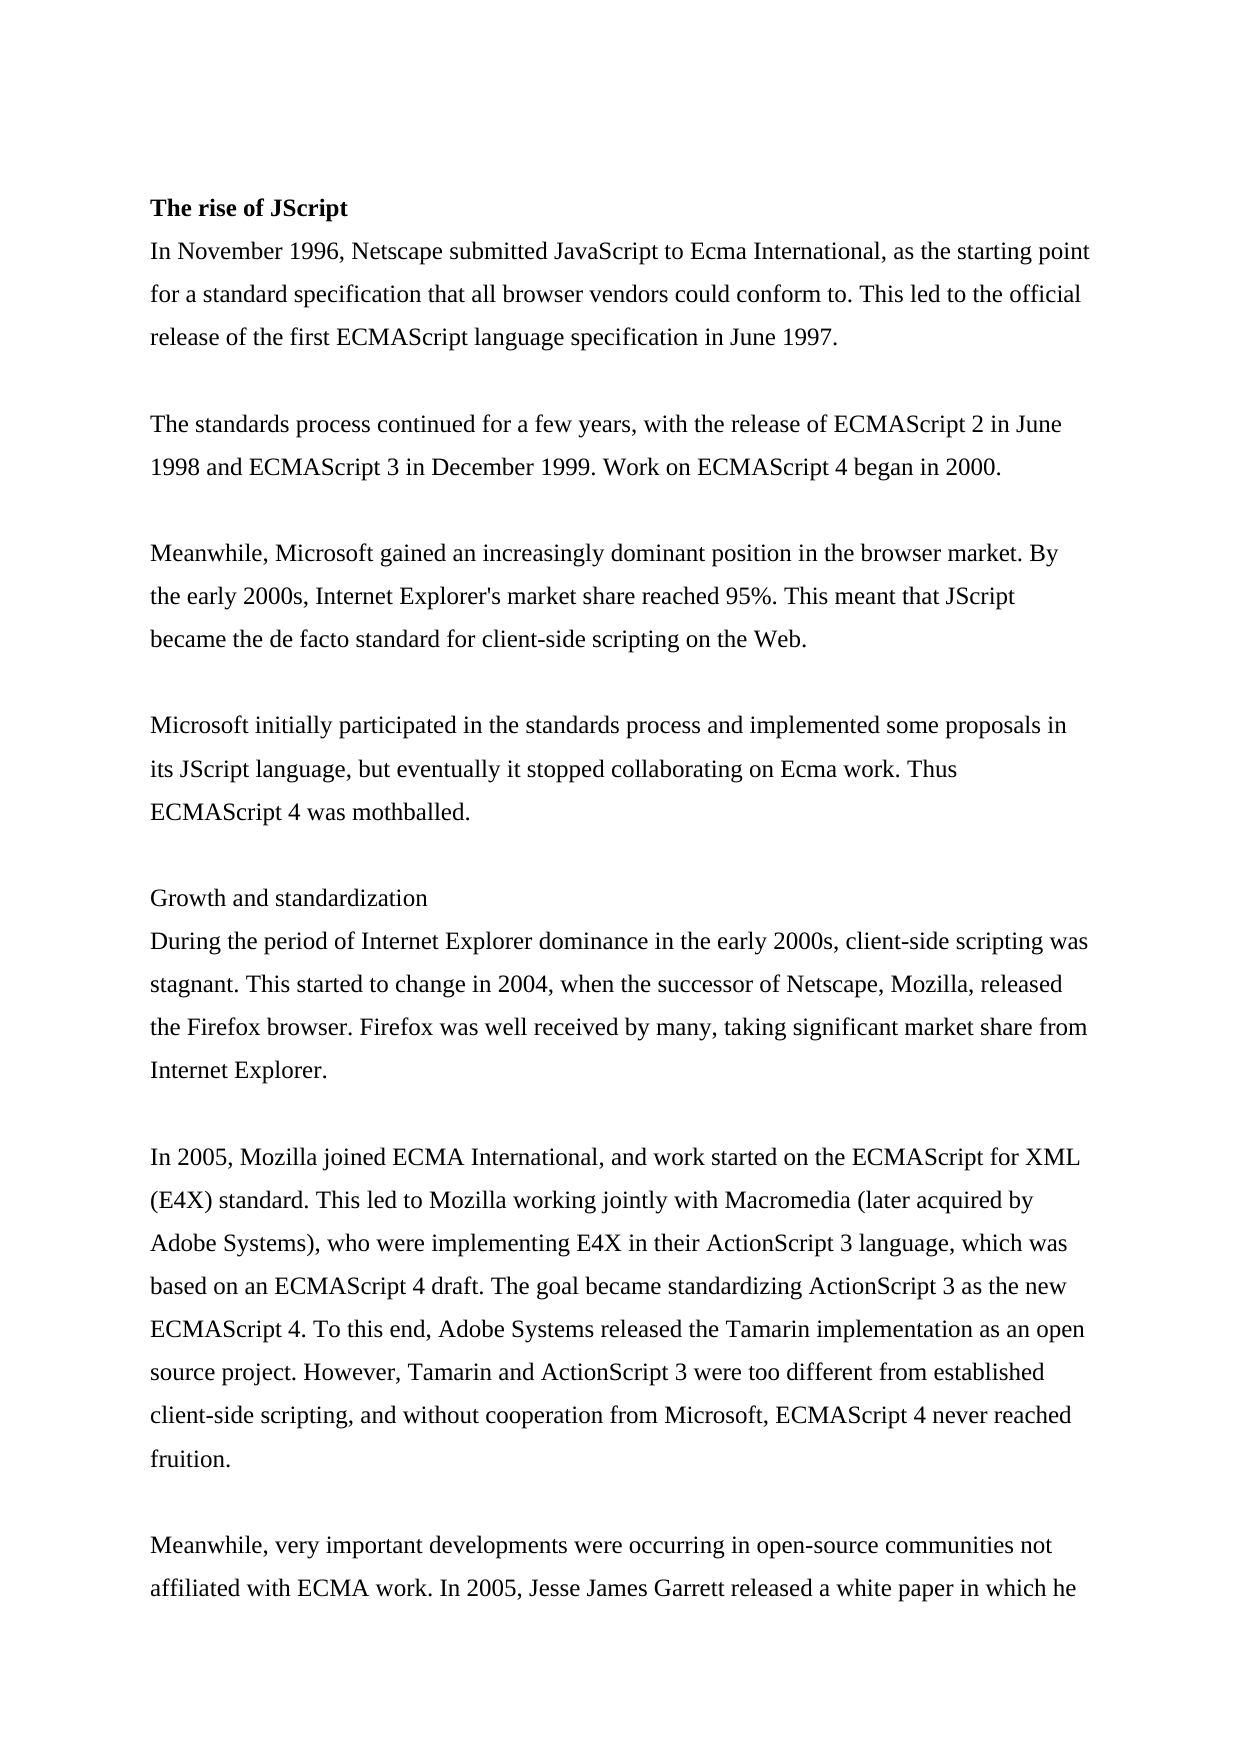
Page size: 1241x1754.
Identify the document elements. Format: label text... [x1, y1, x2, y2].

text Growth and standardization [150, 883, 1090, 912]
text Microsoft initially participated in the standards process and implemented some proposals in its JScript language, but eventually it stopped collaborating on Ecma work. Thus ECMAScript 4 was mothballed. [150, 711, 1090, 826]
text The rise of JScript [150, 193, 1090, 222]
text In 2005, Mozilla joined ECMA International, and work started on the ECMAScript for XML (E4X) standard. This led to Mozilla working jointly with Macromedia (later acquired by Adobe Systems), who were implementing E4X in their ActionScript 3 language, which was based on an ECMAScript 4 draft. The goal became standardizing ActionScript 3 as the new ECMAScript 4. To this end, Adobe Systems released the Tamarin implementation as an open source project. However, Tamarin and ActionScript 3 were too different from established client-side scripting, and without cooperation from Microsoft, ECMAScript 4 never reached fruition. [150, 1142, 1090, 1472]
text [150, 1530, 1090, 1602]
text The standards process continued for a few years, with the release of ECMAScript 2 in June 1998 and ECMAScript 3 in December 1999. Work on ECMAScript 4 began in 2000. [150, 409, 1090, 481]
text In November 1996, Netscape submitted JavaScript to Ecma International, as the starting point for a standard specification that all browser vendors could conform to. This led to the official release of the first ECMAScript language specification in June 1997. [150, 236, 1090, 351]
text Meanwhile, Microsoft gained an increasingly dominant position in the browser market. By the early 2000s, Internet Explorer's market share reached 95%. This meant that JScript became the de facto standard for client-side scripting on the Web. [150, 538, 1090, 653]
text During the period of Internet Explorer dominance in the early 2000s, client-side scripting was stagnant. This started to change in 2004, when the successor of Netscape, Mozilla, released the Firefox browser. Firefox was well received by many, taking significant market share from Internet Explorer. [150, 926, 1090, 1084]
